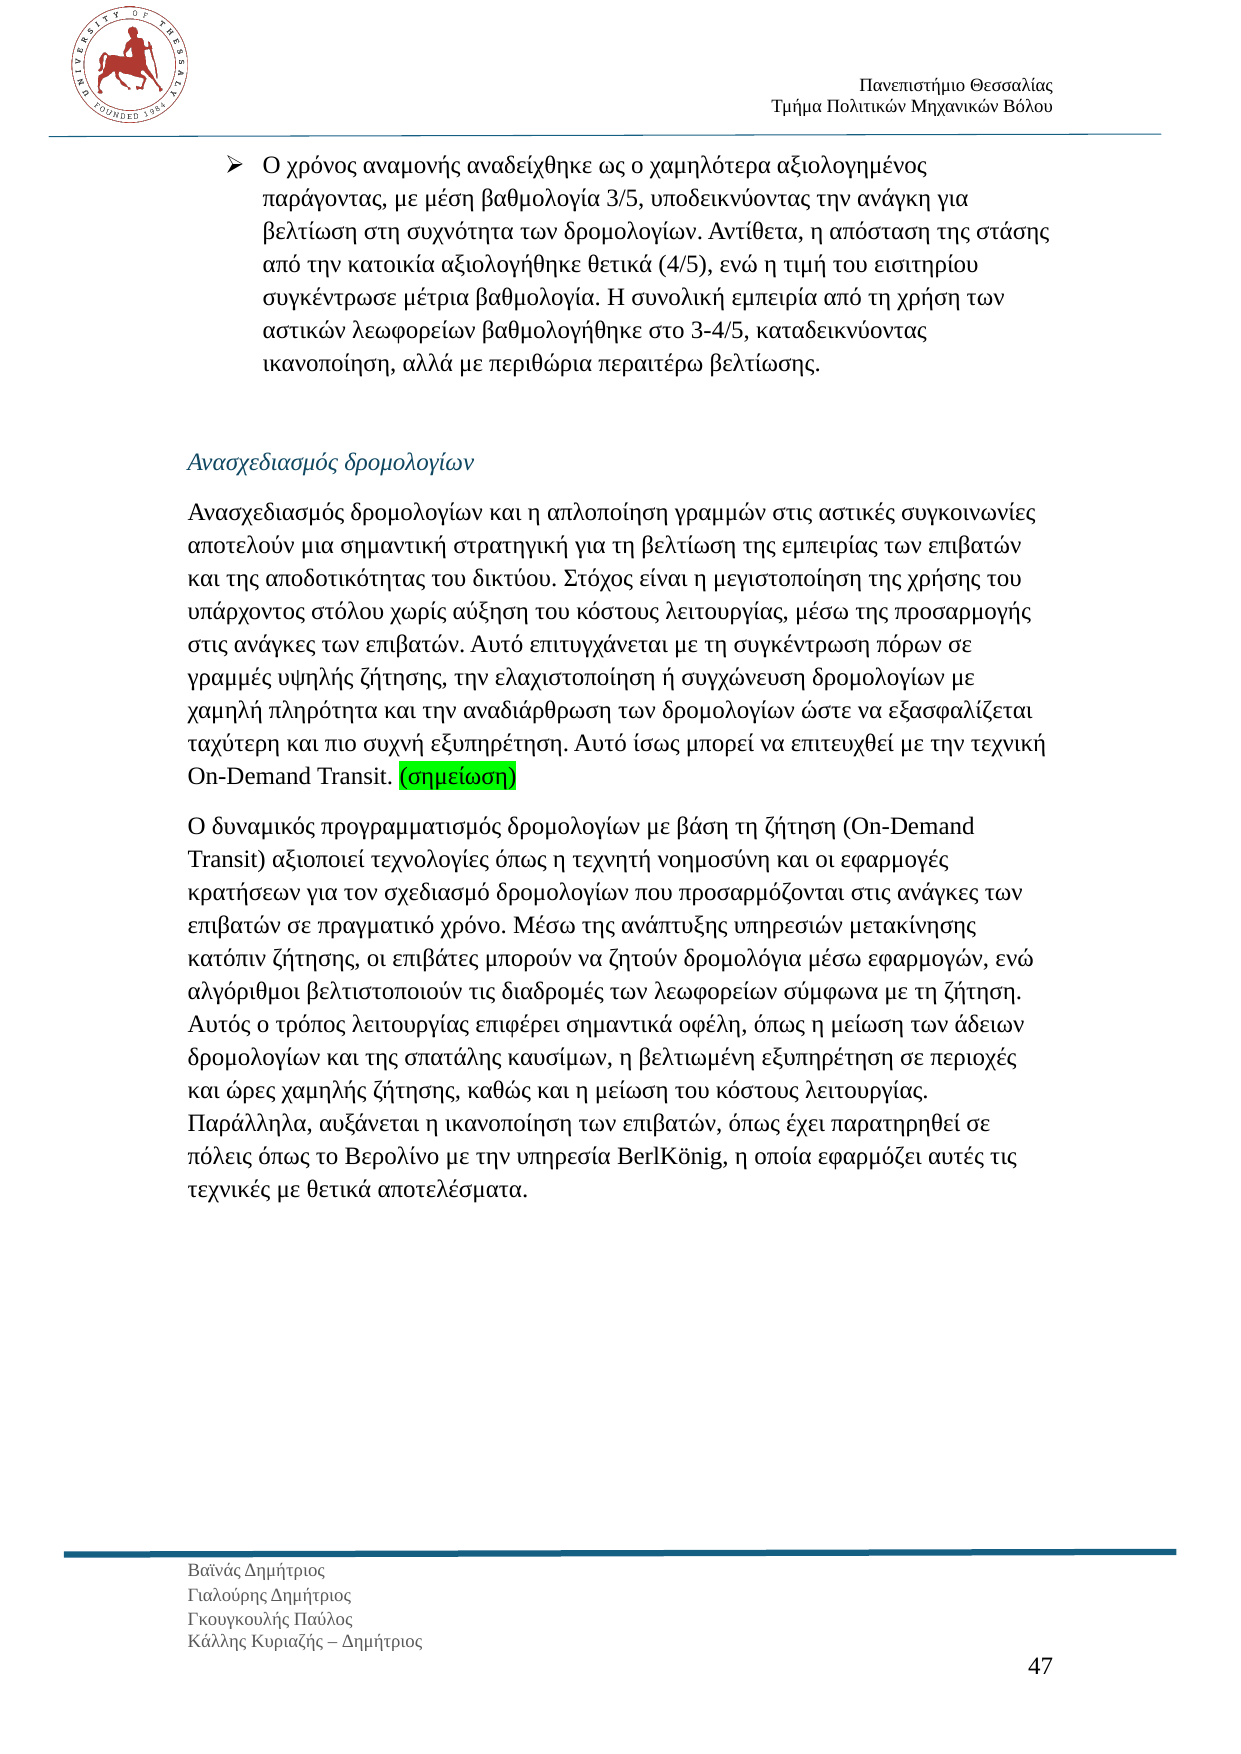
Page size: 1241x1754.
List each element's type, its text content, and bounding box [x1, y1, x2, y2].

text Ανασχεδιασμός δρομολογίων και η απλοποίηση γραμμών στις αστικές συγκοινωνίες αποτελούν μια σημαντική στρατηγική για τη βελτίωση της εμπειρίας των επιβατών και της αποδοτικότητας του δικτύου. Στόχος είναι η μεγιστοποίηση της χρήσης του υπάρχοντος στόλου χωρίς αύξηση του κόστους λειτουργίας, μέσω της προσαρμογής στις ανάγκες των επιβατών. Αυτό επιτυγχάνεται με τη συγκέντρωση πόρων σε γραμμές υψηλής ζήτησης, την ελαχιστοποίηση ή συγχώνευση δρομολογίων με χαμηλή πληρότητα και την αναδιάρθρωση των δρομολογίων ώστε να εξασφαλίζεται ταχύτερη και πιο συχνή εξυπηρέτηση. Αυτό ίσως μπορεί να επιτευχθεί με την τεχνική On-Demand Transit. (σημείωση) [187, 497, 1053, 790]
picture [71, 6, 188, 123]
text Ο δυναμικός προγραμματισμός δρομολογίων με βάση τη ζήτηση (On-Demand Transit) αξιοποιεί τεχνολογίες όπως η τεχνητή νοημοσύνη και οι εφαρμογές κρατήσεων για τον σχεδιασμό δρομολογίων που προσαρμόζονται στις ανάγκες των επιβατών σε πραγματικό χρόνο. Μέσω της ανάπτυξης υπηρεσιών μετακίνησης κατόπιν ζήτησης, οι επιβάτες μπορούν να ζητούν δρομολόγια μέσω εφαρμογών, ενώ αλγόριθμοι βελτιστοποιούν τις διαδρομές των λεωφορείων σύμφωνα με τη ζήτηση. Αυτός ο τρόπος λειτουργίας επιφέρει σημαντικά οφέλη, όπως η μείωση των άδειων δρομολογίων και της σπατάλης καυσίμων, η βελτιωμένη εξυπηρέτηση σε περιοχές και ώρες χαμηλής ζήτησης, καθώς και η μείωση του κόστους λειτουργίας. Παράλληλα, αυξάνεται η ικανοποίηση των επιβατών, όπως έχει παρατηρηθεί σε πόλεις όπως το Βερολίνο με την υπηρεσία BerlKönig, η οποία εφαρμόζει αυτές τις τεχνικές με θετικά αποτελέσματα. [187, 811, 1053, 1203]
list Ο χρόνος αναμονής αναδείχθηκε ως ο χαμηλότερα αξιολογημένος παράγοντας, με μέση βαθμολογία 3/5, υποδεικνύοντας την ανάγκη για βελτίωση στη συχνότητα των δρομολογίων. Αντίθετα, η απόσταση της στάσης από την κατοικία αξιολογήθηκε θετικά (4/5), ενώ η τιμή του εισιτηρίου συγκέντρωσε μέτρια βαθμολογία. Η συνολική εμπειρία από τη χρήση των αστικών λεωφορείων βαθμολογήθηκε στο 3-4/5, καταδεικνύοντας ικανοποίηση, αλλά με περιθώρια περαιτέρω βελτίωσης. [225, 150, 1053, 377]
text Ανασχεδιασμός δρομολογίων [187, 447, 1053, 476]
